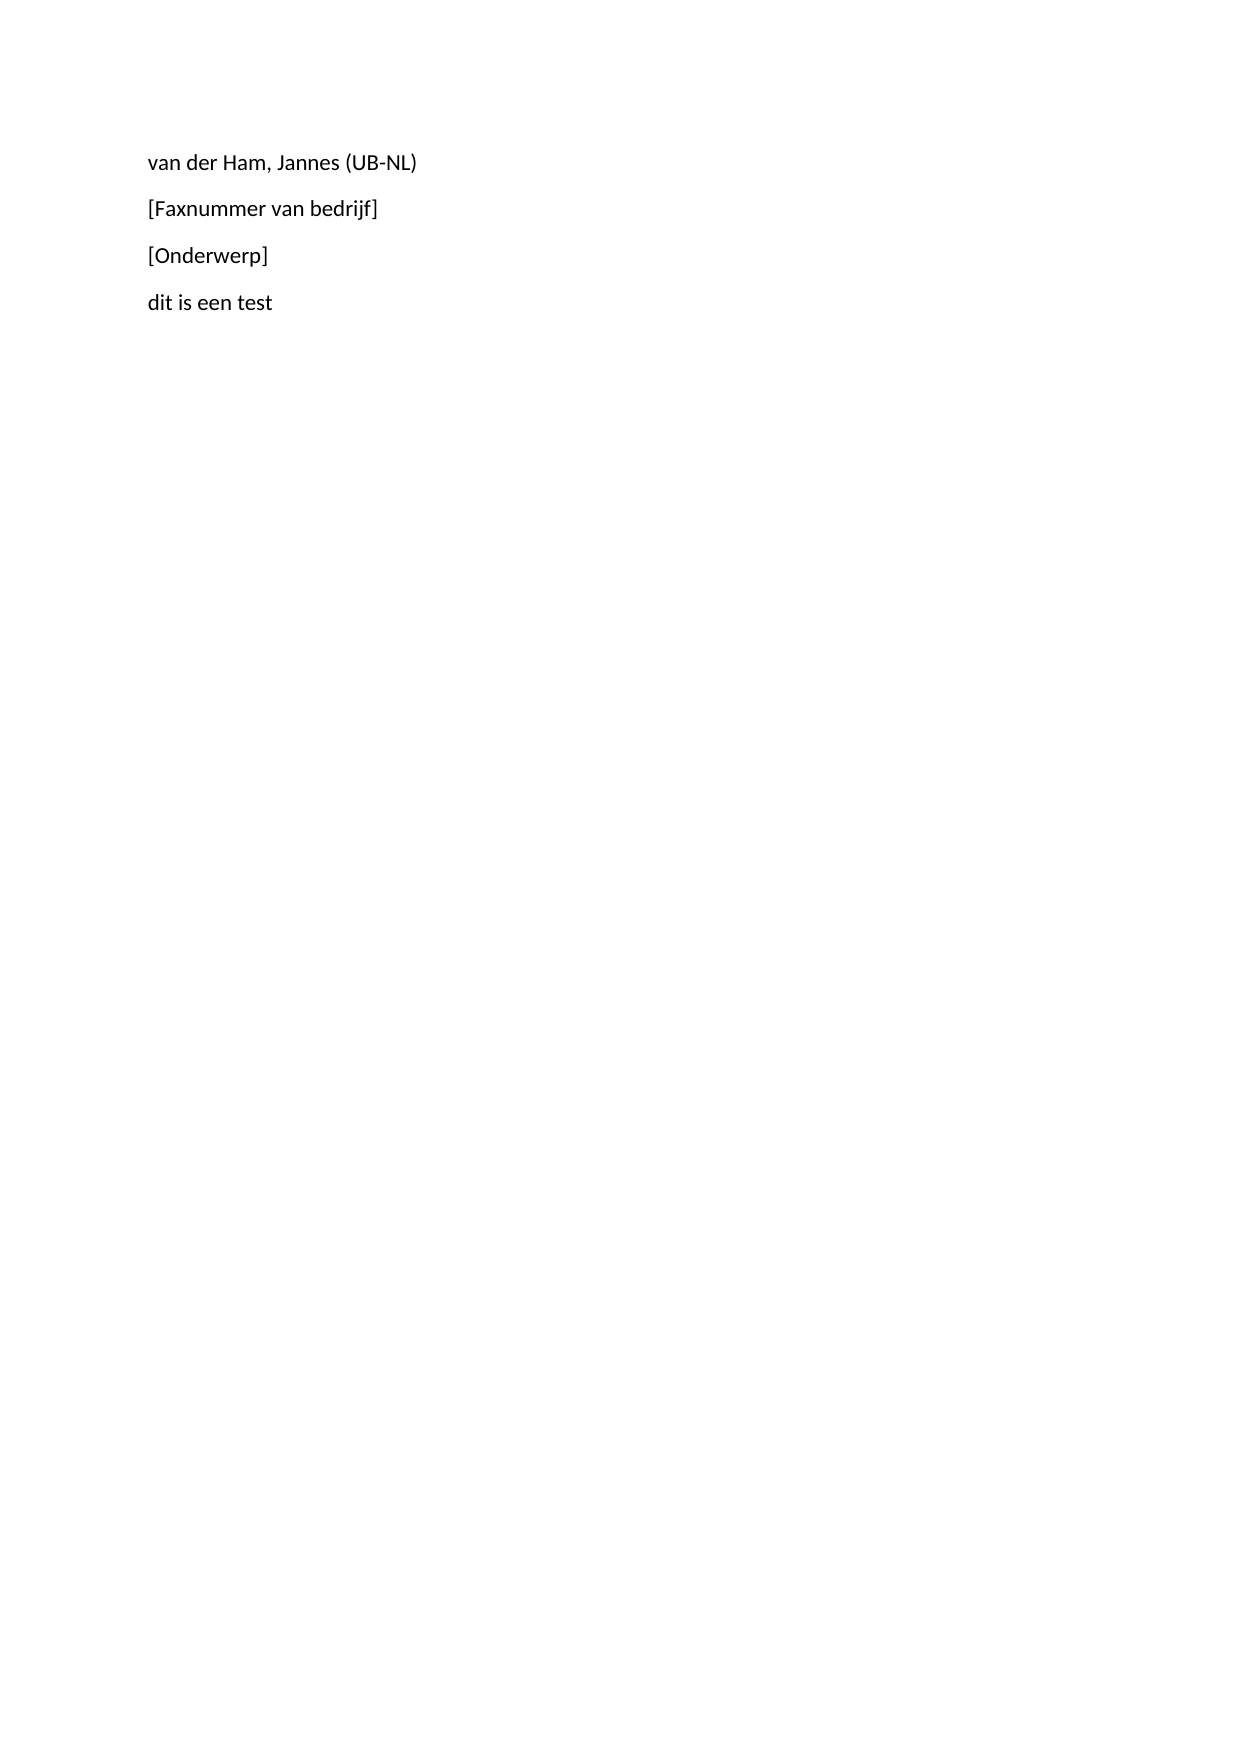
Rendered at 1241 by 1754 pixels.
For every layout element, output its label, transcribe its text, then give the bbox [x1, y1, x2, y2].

text dit is een test [148, 288, 1093, 316]
